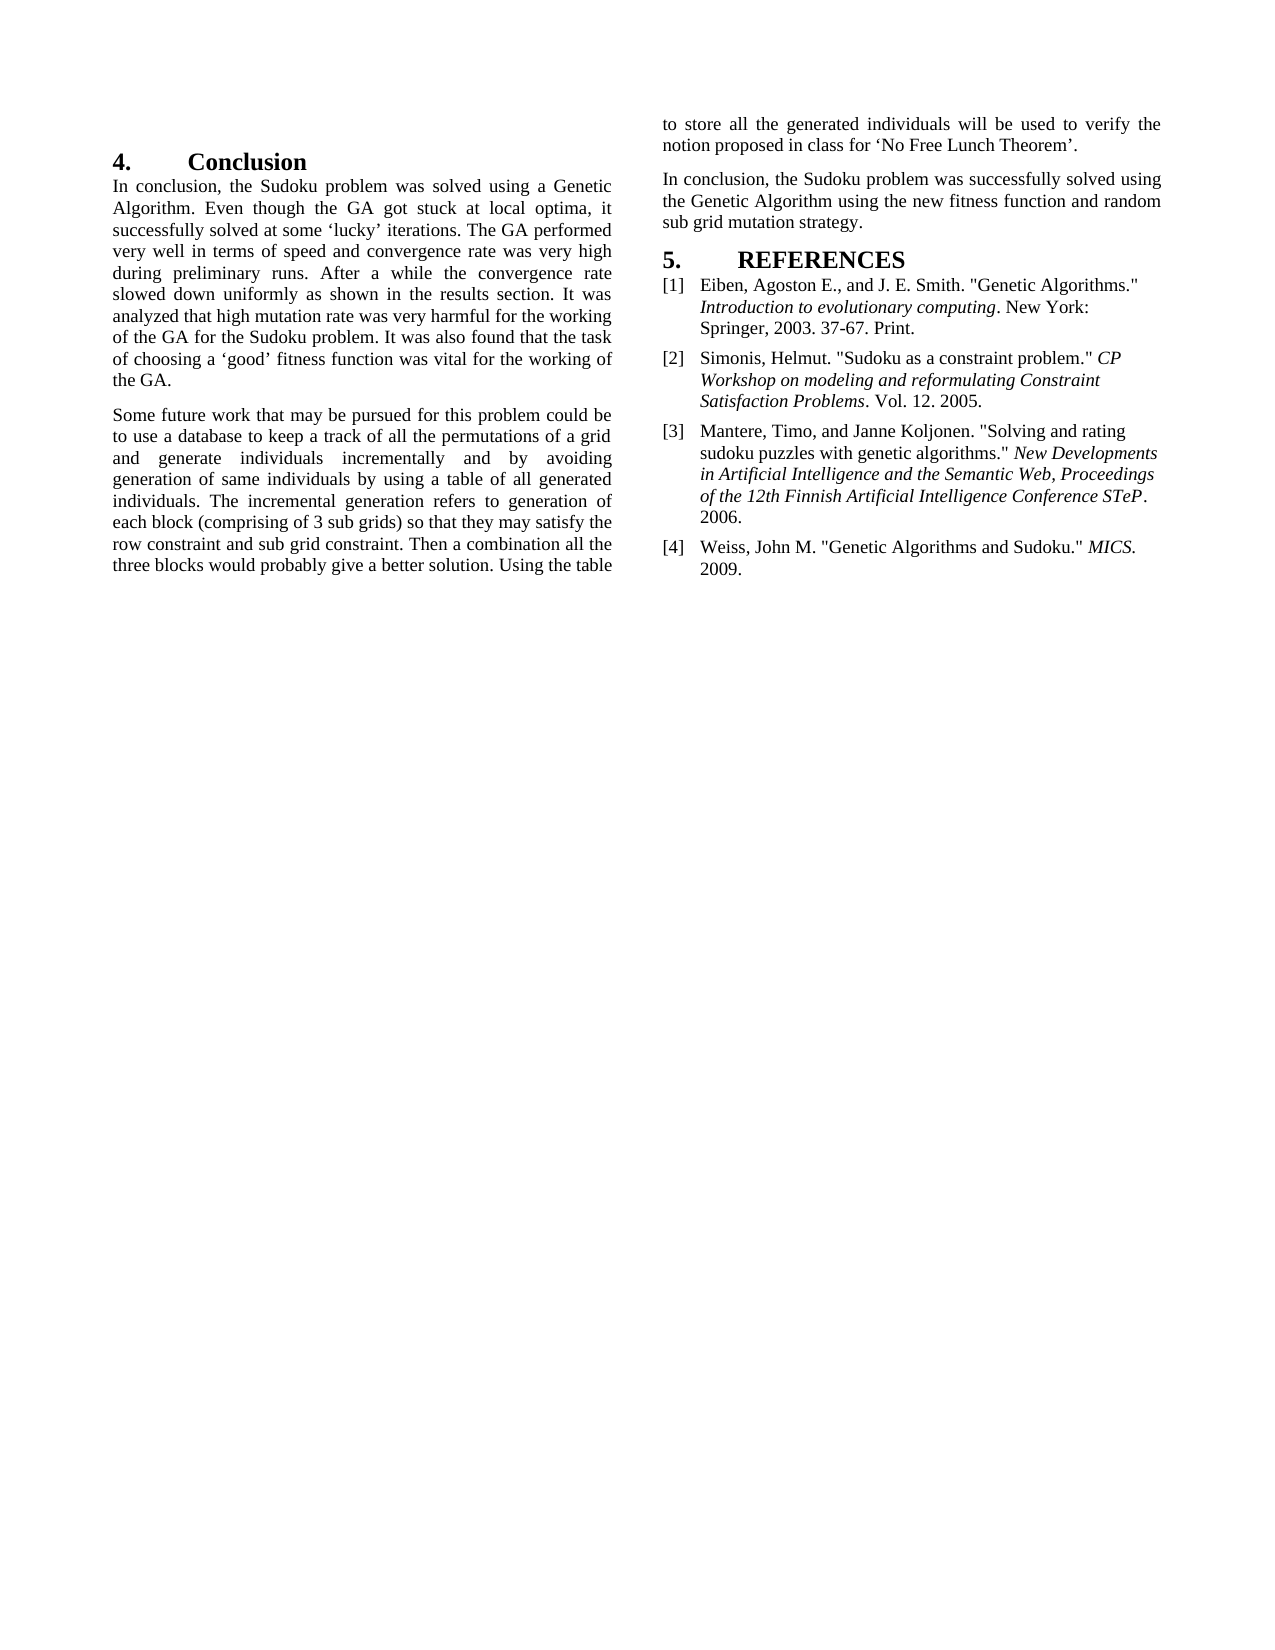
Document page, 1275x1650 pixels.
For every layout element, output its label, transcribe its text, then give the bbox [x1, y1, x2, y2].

subtitle REFERENCES [662, 245, 1162, 274]
text In conclusion, the Sudoku problem was solved using a Genetic Algorithm. Even though the GA got stuck at local optima, it successfully solved at some ‘lucky’ iterations. The GA performed very well in terms of speed and convergence rate was very high during preliminary runs. After a while the convergence rate slowed down uniformly as shown in the results section. It was analyzed that high mutation rate was very harmful for the working of the GA for the Sudoku problem. It was also found that the task of choosing a ‘good’ fitness function was vital for the working of the GA. [112, 175, 613, 391]
subtitle Conclusion [112, 147, 613, 175]
text In conclusion, the Sudoku problem was successfully solved using the Genetic Algorithm using the new fitness function and random sub grid mutation strategy. [662, 168, 1162, 233]
text Eiben, Agoston E., and J. E. Smith. "Genetic Algorithms." Introduction to evolutionary computing. New York: Springer, 2003. 37-67. Print. [662, 274, 1162, 339]
text Mantere, Timo, and Janne Koljonen. "Solving and rating sudoku puzzles with genetic algorithms." New Developments in Artificial Intelligence and the Semantic Web, Proceedings of the 12th Finnish Artificial Intelligence Conference STeP. 2006. [662, 420, 1162, 528]
text Simonis, Helmut. "Sudoku as a constraint problem." CP Workshop on modeling and reformulating Constraint Satisfaction Problems. Vol. 12. 2005. [662, 347, 1162, 412]
text Some future work that may be pursued for this problem could be to use a database to keep a track of all the permutations of a grid and generate individuals incrementally and by avoiding generation of same individuals by using a table of all generated individuals. The incremental generation refers to generation of each block (comprising of 3 sub grids) so that they may satisfy the row constraint and sub grid constraint. Then a combination all the three blocks would probably give a better solution. Using the table to store all the generated individuals will be used to verify the notion proposed in class for ‘No Free Lunch Theorem’. [112, 403, 613, 576]
text Weiss, John M. "Genetic Algorithms and Sudoku." MICS. 2009. [662, 536, 1162, 579]
